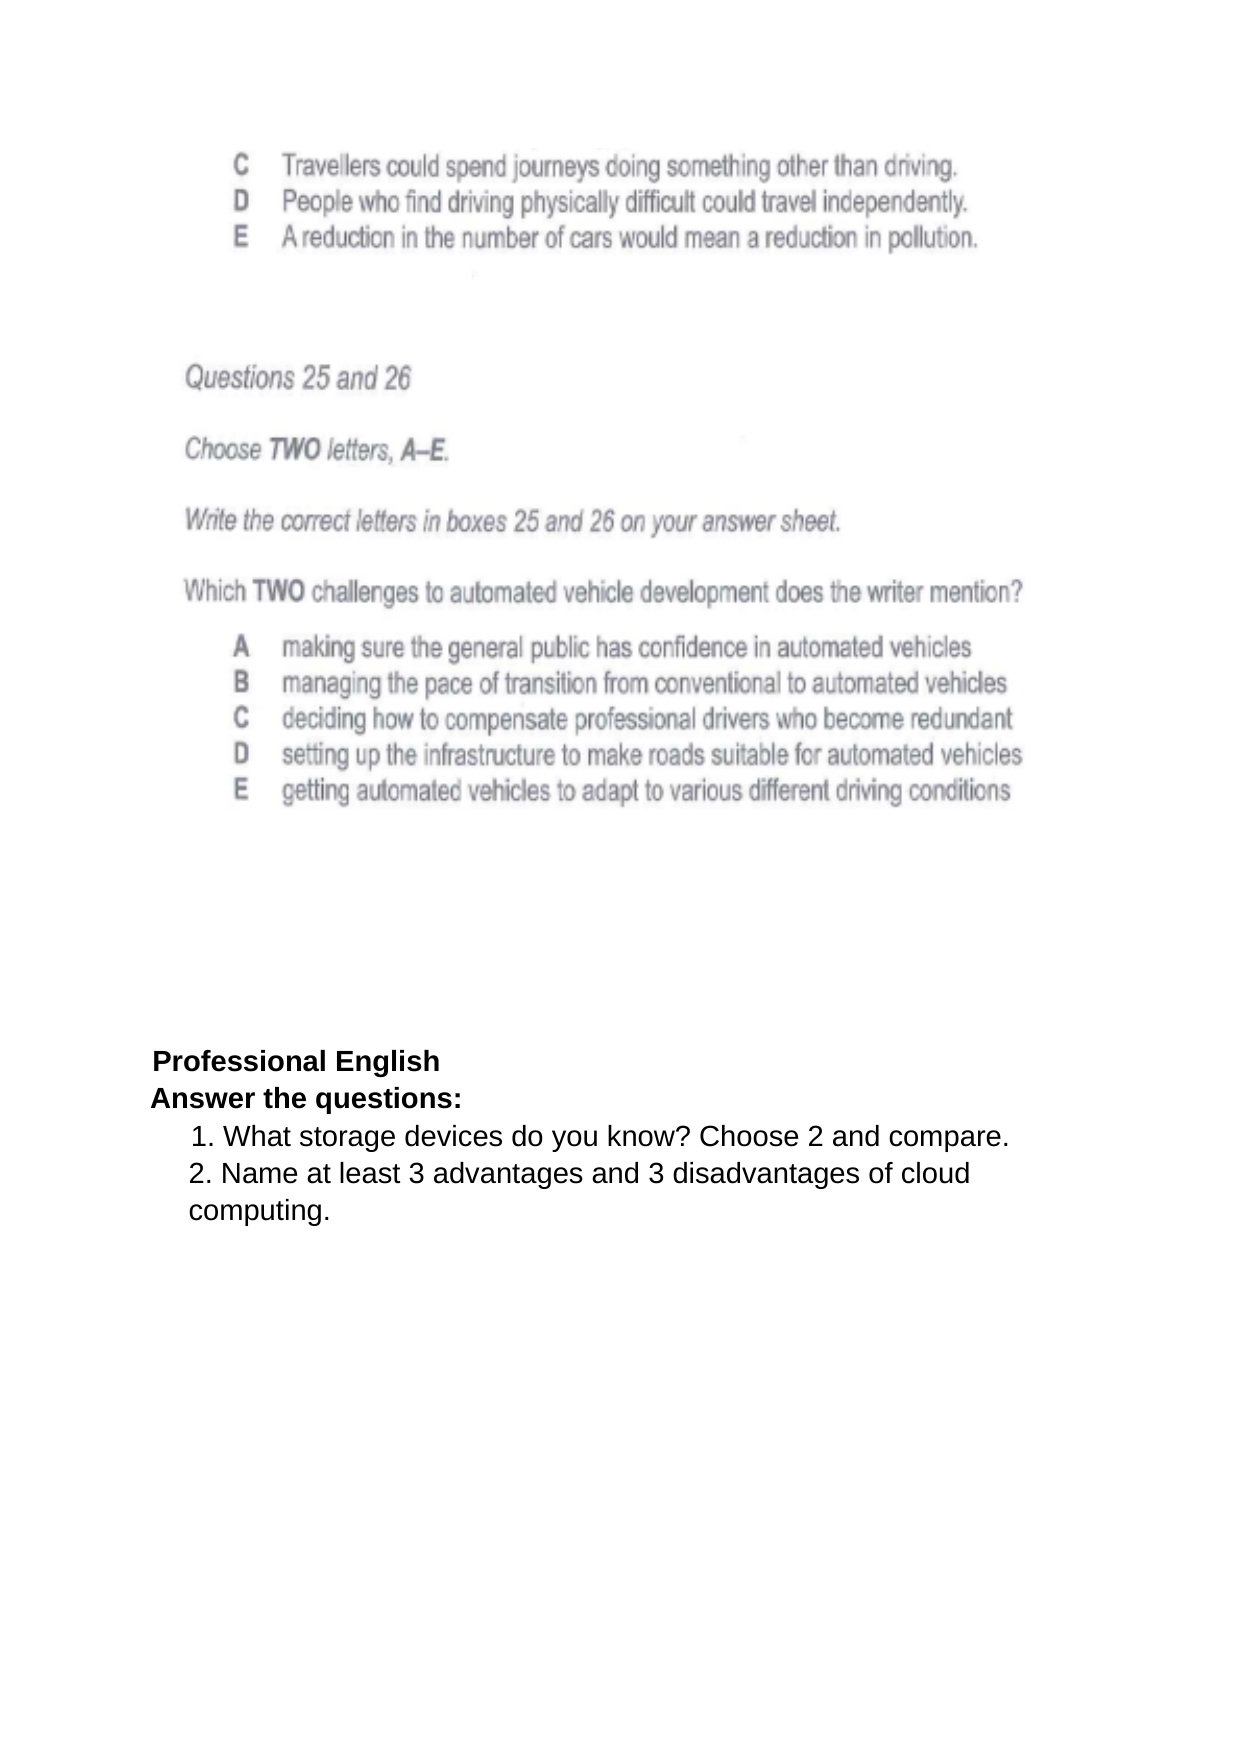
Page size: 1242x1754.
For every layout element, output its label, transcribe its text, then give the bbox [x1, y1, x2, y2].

text 1. What storage devices do you know? Choose 2 and compare. 2. Name at least 3 advantages and 3 disadvantages of cloud computing. [188, 1119, 1015, 1227]
picture [153, 148, 1094, 870]
text Answer the questions: [150, 1081, 1094, 1115]
